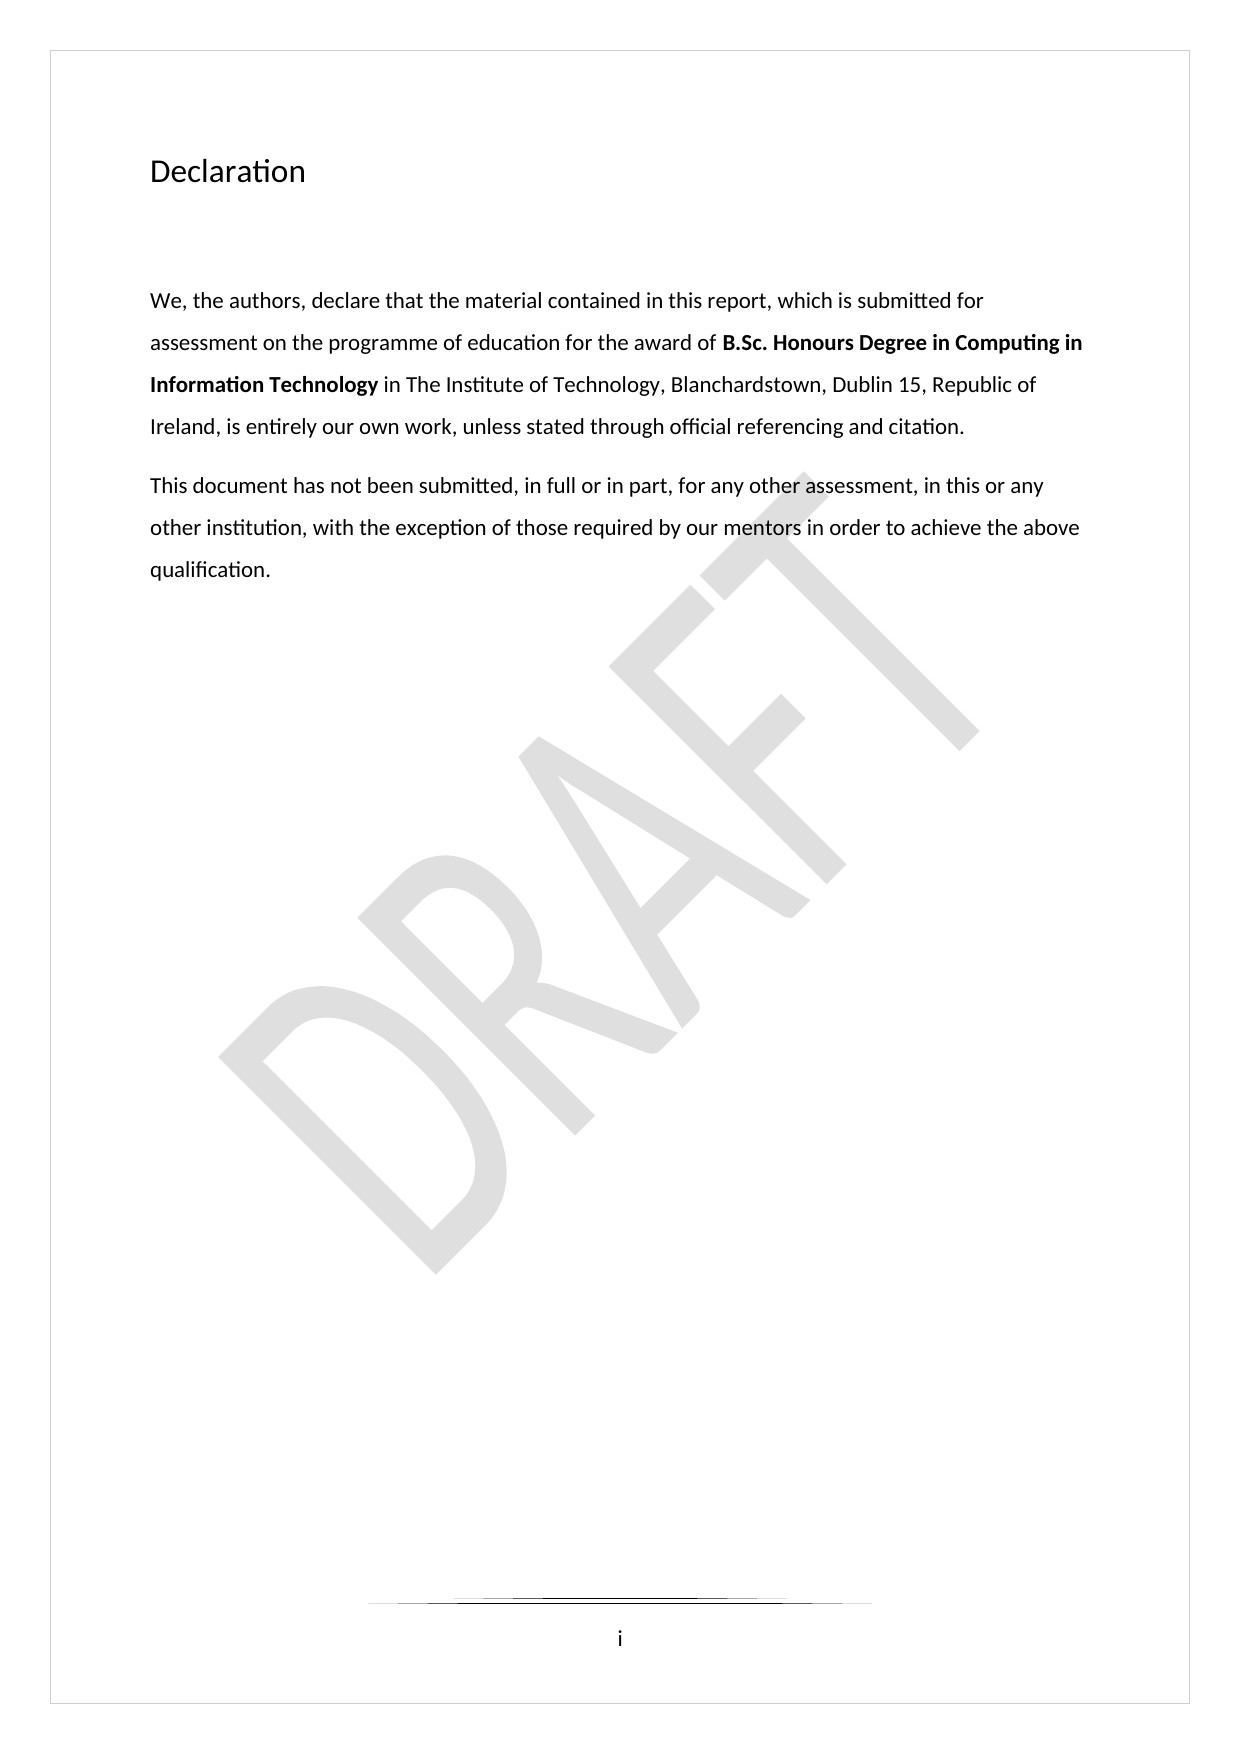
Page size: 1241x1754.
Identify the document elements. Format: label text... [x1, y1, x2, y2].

text We, the authors, declare that the material contained in this report, which is submitted for assessment on the programme of education for the award of B.Sc. Honours Degree in Computing in Information Technology in The Institute of Technology, Blanchardstown, Dublin 15, Republic of Ireland, is entirely our own work, unless stated through official referencing and citation. [150, 286, 1090, 440]
text Declaration [150, 150, 1090, 191]
text This document has not been submitted, in full or in part, for any other assessment, in this or any other institution, with the exception of those required by our mentors in order to achieve the above qualification. [150, 471, 1090, 583]
